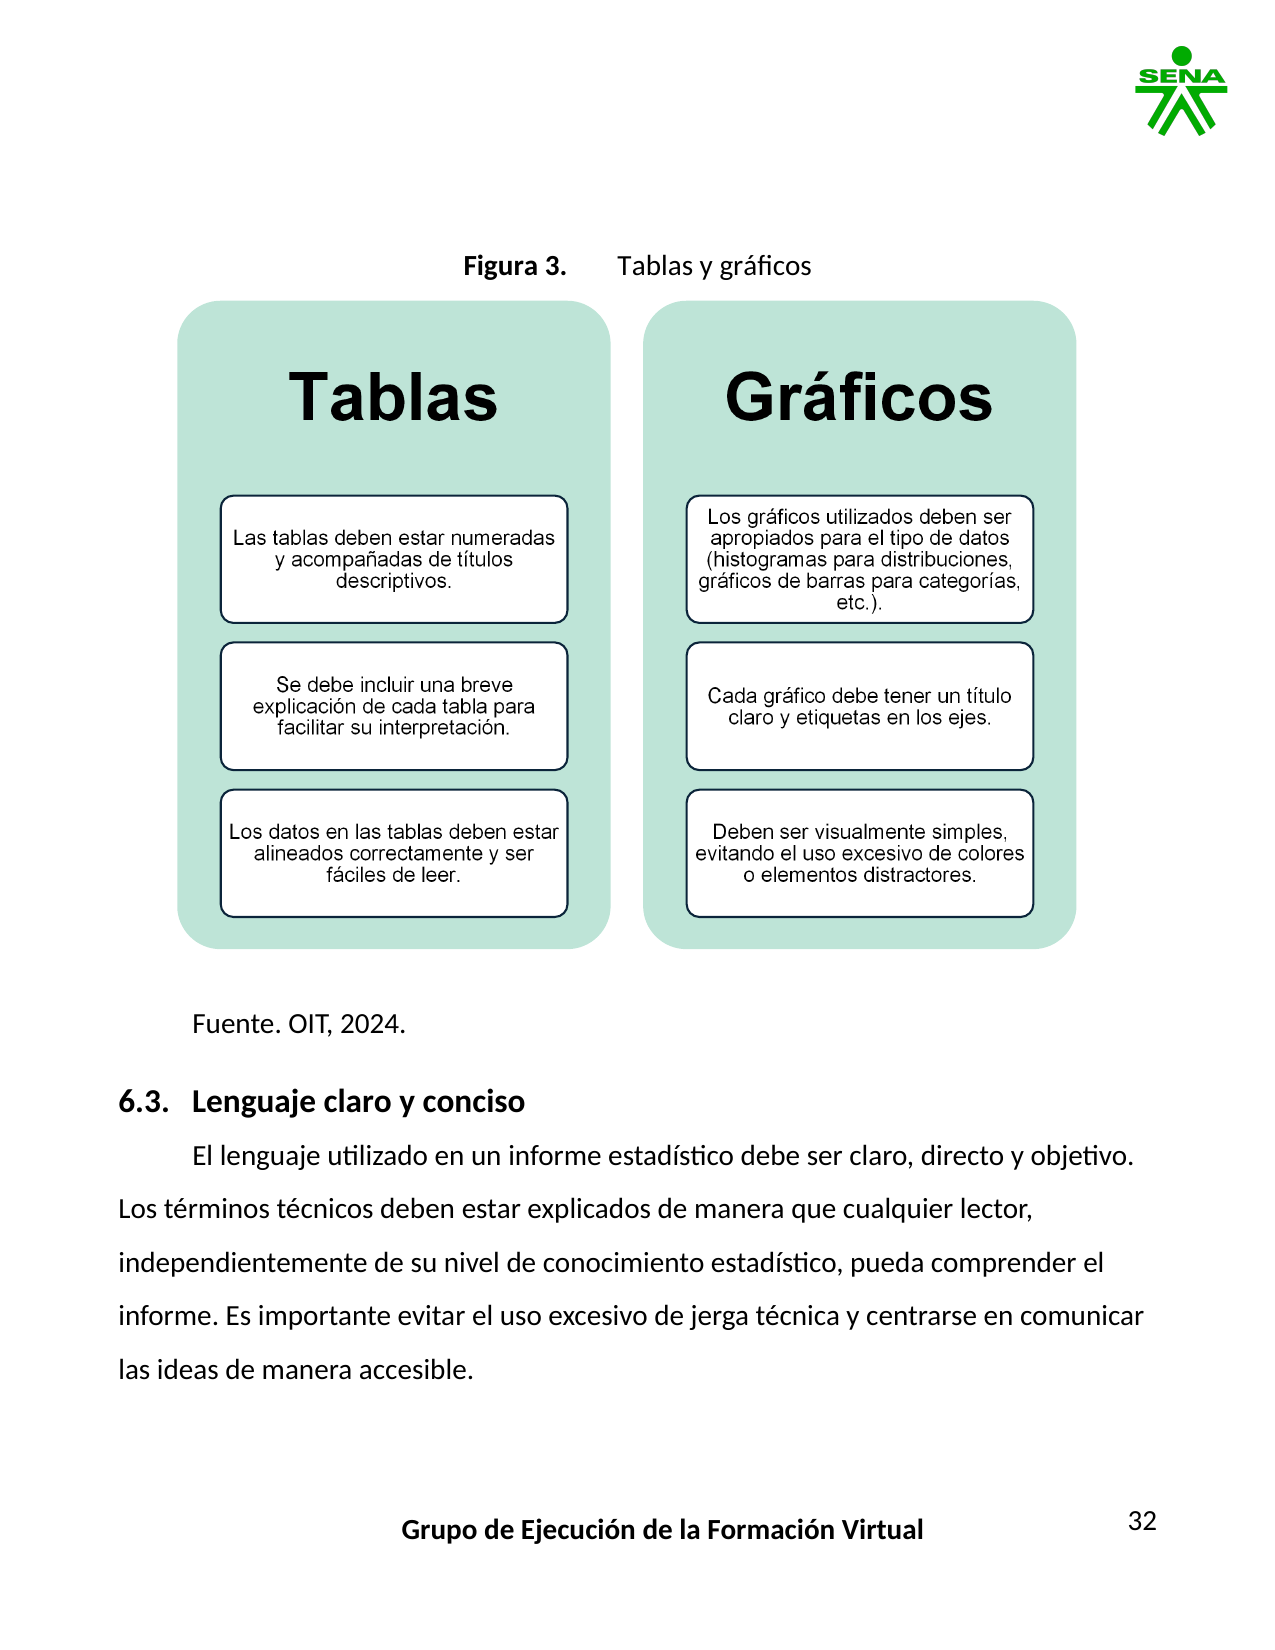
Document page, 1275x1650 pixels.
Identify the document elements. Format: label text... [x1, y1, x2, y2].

text Tablas y gráficos [118, 247, 1157, 971]
picture [1135, 46, 1228, 136]
text El lenguaje utilizado en un informe estadístico debe ser claro, directo y objetivo. Los términos técnicos deben estar explicados de manera que cualquier lector, independientemente de su nivel de conocimiento estadístico, pueda comprender el informe. Es importante evitar el uso excesivo de jerga técnica y centrarse en comunicar las ideas de manera accesible. [118, 1137, 1157, 1387]
text Fuente. OIT, 2024. [118, 1006, 1157, 1041]
subtitle Lenguaje claro y conciso [118, 1080, 1157, 1121]
